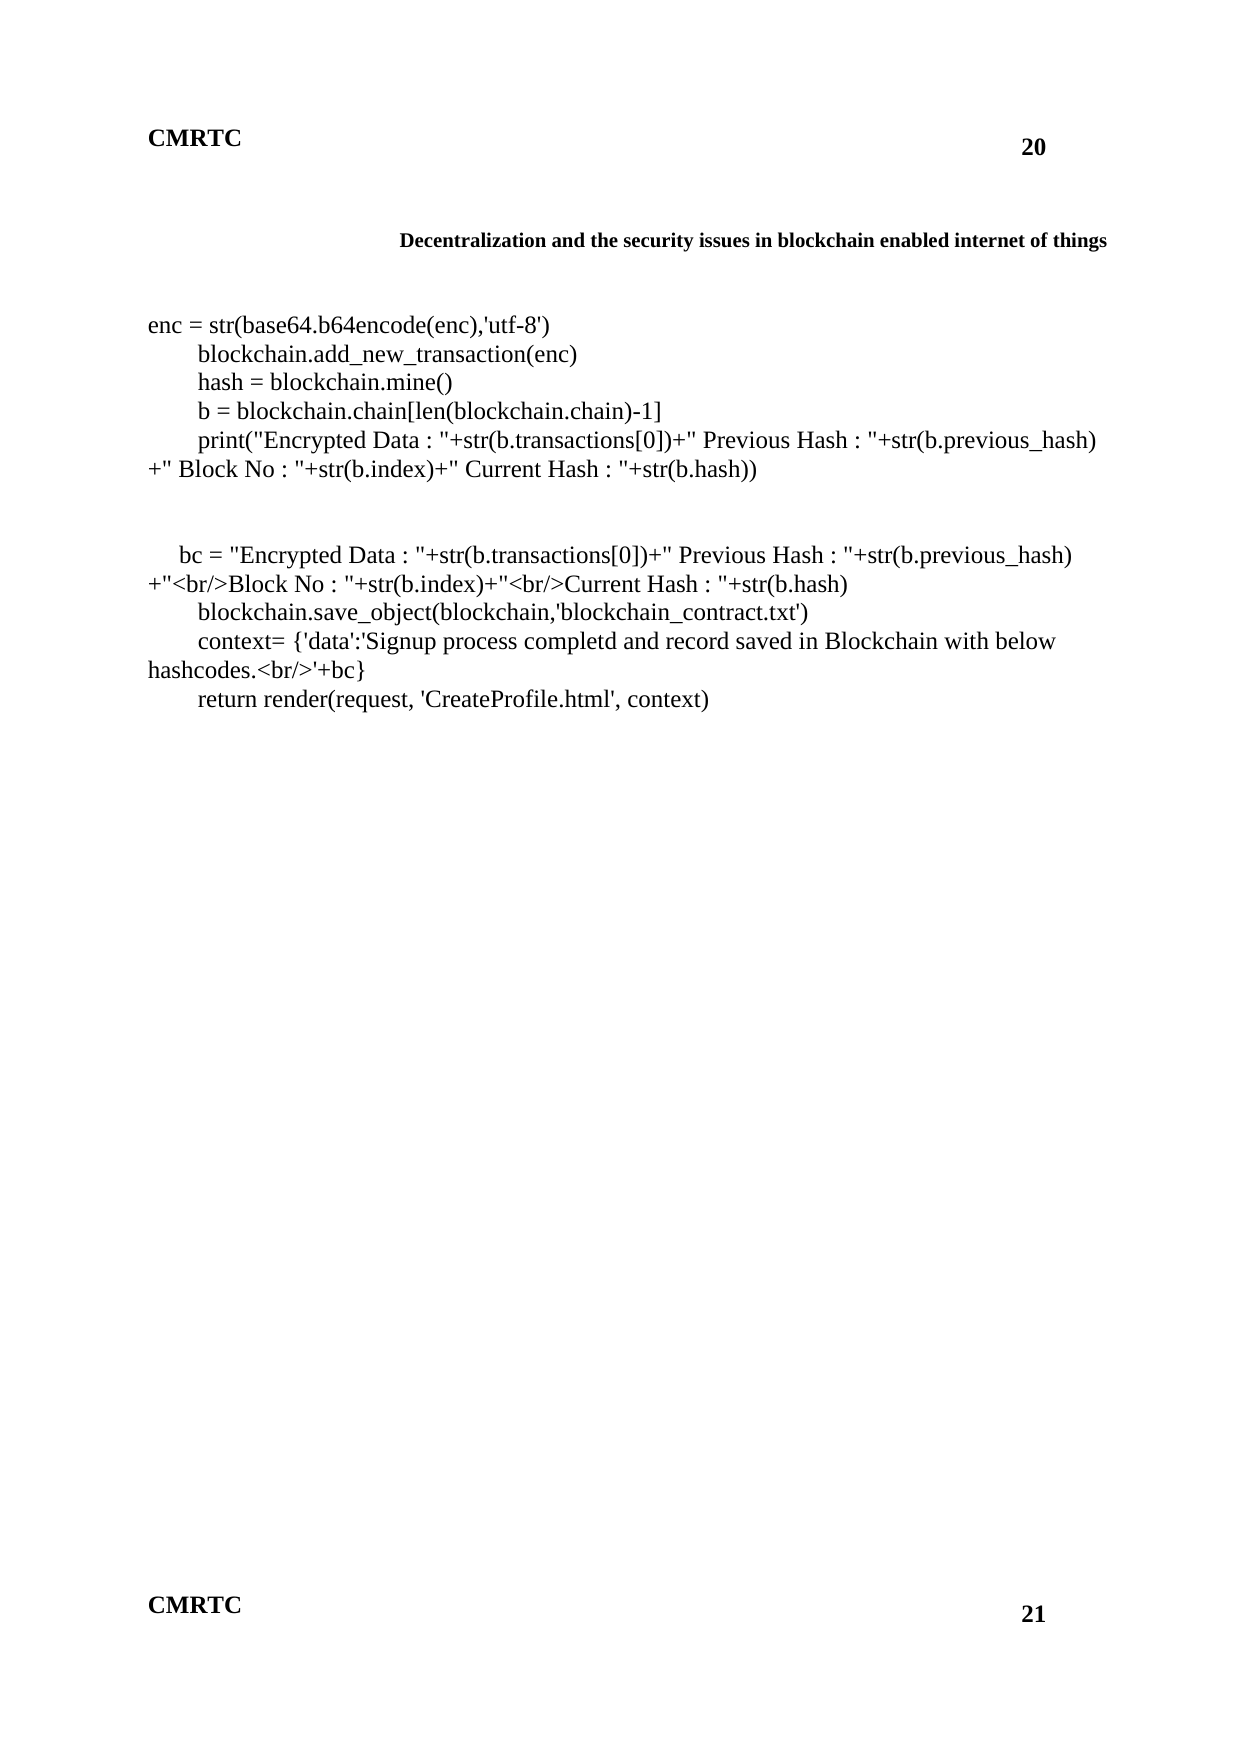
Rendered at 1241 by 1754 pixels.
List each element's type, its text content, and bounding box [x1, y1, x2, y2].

text CMRTC [148, 123, 1112, 151]
text b = blockchain.chain[len(blockchain.chain)-1] [148, 396, 1112, 425]
text bc = "Encrypted Data : "+str(b.transactions[0])+" Previous Hash : "+str(b.previous_hash)+"<br/>Block No : "+str(b.index)+"<br/>Current Hash : "+str(b.hash) [148, 540, 1112, 597]
text enc = str(base64.b64encode(enc),'utf-8') [148, 310, 1112, 339]
text print("Encrypted Data : "+str(b.transactions[0])+" Previous Hash : "+str(b.previous_hash)+" Block No : "+str(b.index)+" Current Hash : "+str(b.hash)) [148, 425, 1112, 482]
text context= {'data':'Signup process completd and record saved in Blockchain with below hashcodes.<br/>'+bc} [148, 626, 1112, 684]
text blockchain.add_new_transaction(enc) [148, 339, 1112, 367]
text blockchain.save_object(blockchain,'blockchain_contract.txt') [148, 597, 1112, 626]
text CMRTC [148, 1590, 1112, 1619]
text Decentralization and the security issues in blockchain enabled internet of things [148, 228, 1107, 252]
text return render(request, 'CreateProfile.html', context) [148, 684, 1112, 712]
text hash = blockchain.mine() [148, 367, 1112, 396]
